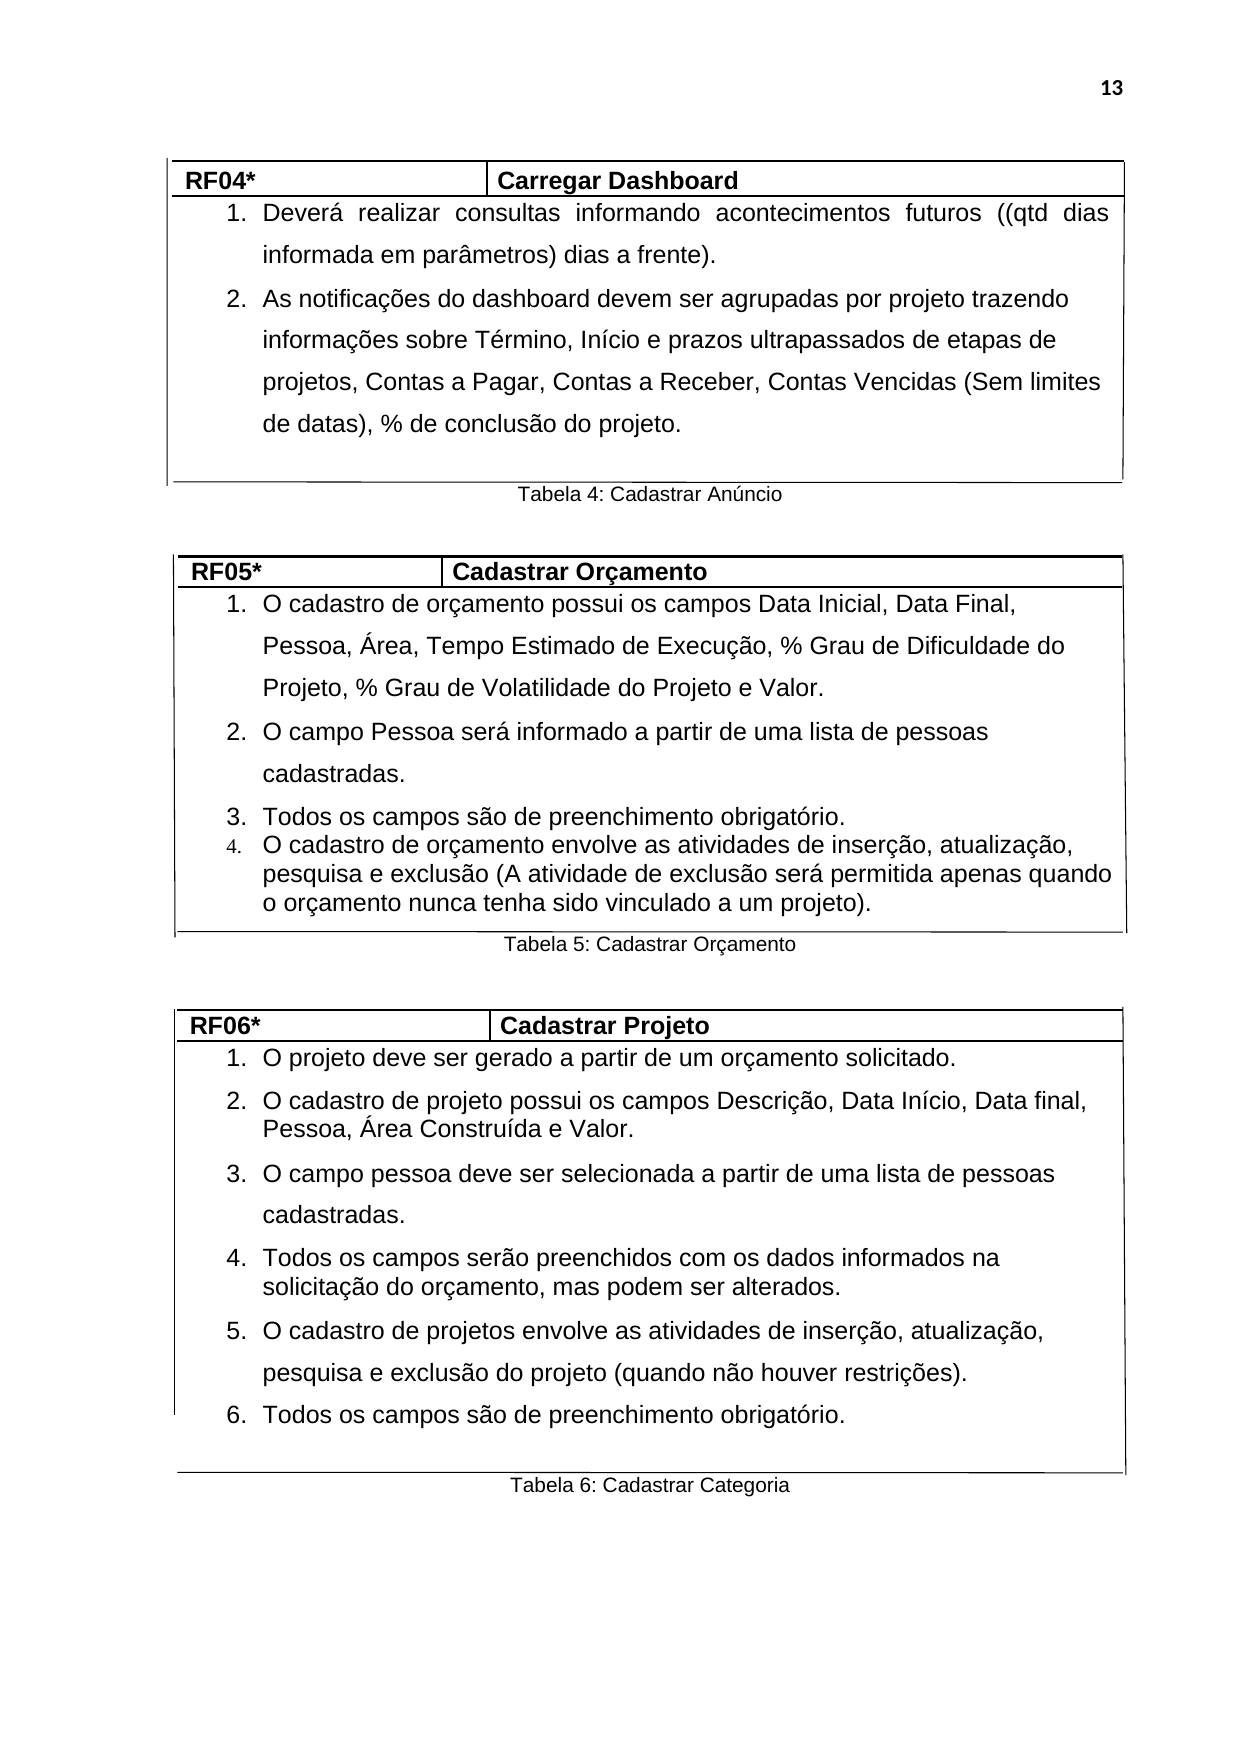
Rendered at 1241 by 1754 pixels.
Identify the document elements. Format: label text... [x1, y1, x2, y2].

table_header RF05* [178, 558, 441, 586]
list O projeto deve ser gerado a partir de um orçamento solicitado. [226, 1043, 1110, 1071]
table_header Cadastrar Projeto [491, 1011, 1123, 1040]
list Todos os campos serão preenchidos com os dados informados na solicitação do orçamento, mas podem ser alterados. [226, 1243, 1123, 1301]
text Tabela 4: Cadastrar Anúncio [150, 482, 1150, 506]
list O campo pessoa deve ser selecionada a partir de uma lista de pessoas cadastradas. [226, 1159, 1110, 1229]
list O cadastro de projeto possui os campos Descrição, Data Início, Data final, Pessoa, Área Construída e Valor. [226, 1086, 1123, 1143]
list O cadastro de projetos envolve as atividades de inserção, atualização, pesquisa e exclusão do projeto (quando não houver restrições). [226, 1316, 1110, 1387]
list As notificações do dashboard devem ser agrupadas por projeto trazendo informações sobre Término, Início e prazos ultrapassados de etapas de projetos, Contas a Pagar, Contas a Receber, Contas Vencidas (Sem limites de datas), % de conclusão do projeto. [226, 284, 1110, 438]
list O cadastro de orçamento possui os campos Data Inicial, Data Final, Pessoa, Área, Tempo Estimado de Execução, % Grau de Dificuldade do Projeto, % Grau de Volatilidade do Projeto e Valor. [226, 589, 1110, 702]
table_header Cadastrar Orçamento [443, 558, 1122, 586]
table_header Carregar Dashboard [488, 162, 1124, 195]
text Tabela 5: Cadastrar Orçamento [150, 932, 1150, 956]
list O cadastro de orçamento envolve as atividades de inserção, atualização, pesquisa e exclusão (A atividade de exclusão será permitida apenas quando o orçamento nunca tenha sido vinculado a um projeto). [226, 830, 1123, 917]
list Todos os campos são de preenchimento obrigatório. [226, 1400, 1110, 1429]
text 13 [150, 73, 1123, 101]
list Deverá realizar consultas informando acontecimentos futuros ((qtd dias informada em parâmetros) dias a frente). [226, 198, 1110, 268]
table_header RF04* [172, 162, 486, 195]
list O campo Pessoa será informado a partir de uma lista de pessoas cadastradas. [226, 717, 1110, 787]
text Tabela 6: Cadastrar Categoria [150, 1472, 1150, 1496]
table_header RF06* [177, 1011, 489, 1040]
list Todos os campos são de preenchimento obrigatório. [226, 802, 1123, 830]
